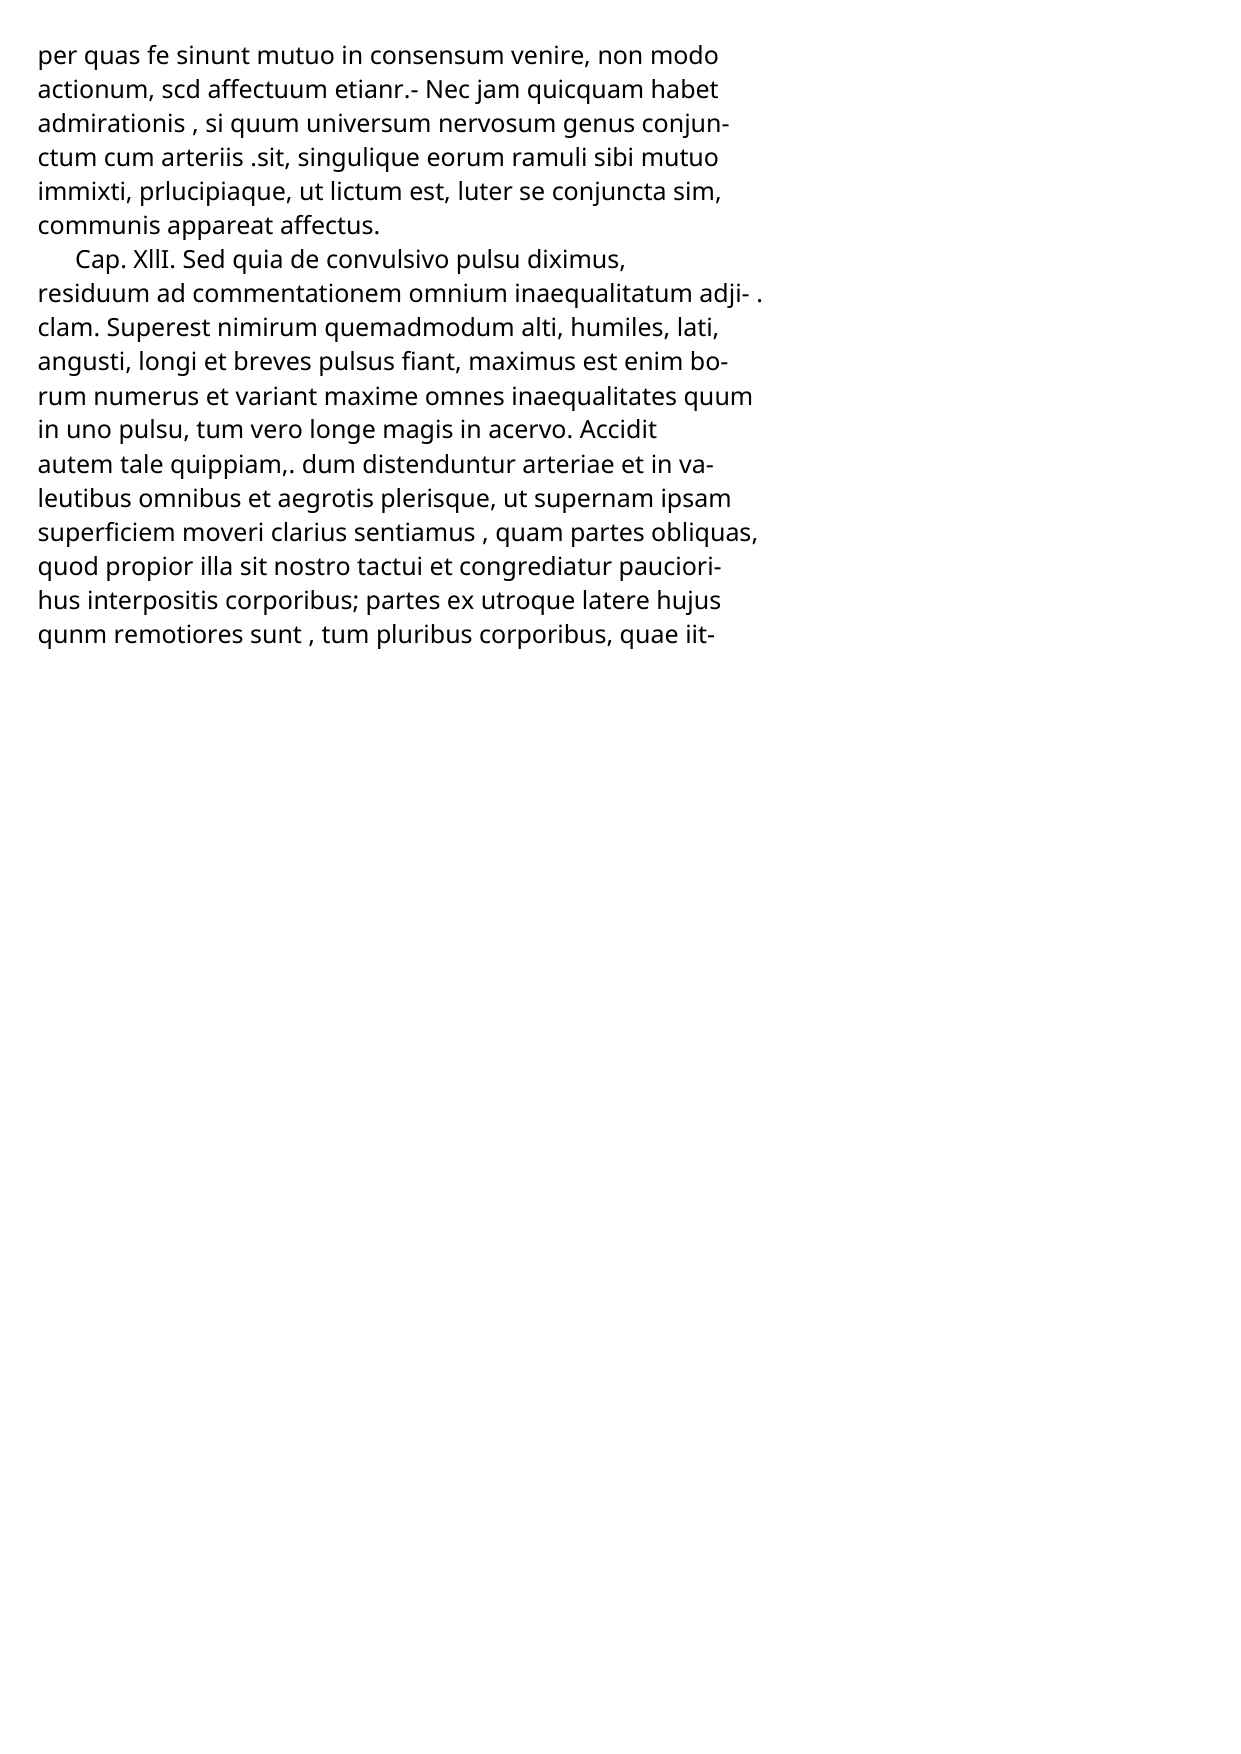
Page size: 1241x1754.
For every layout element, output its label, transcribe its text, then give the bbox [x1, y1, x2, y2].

text per quas fe sinunt mutuo in consensum venire, non modo actionum, scd affectuum etianr.- Nec jam quicquam habet admirationis , si quum universum nervosum genus conjun- ctum cum arteriis .sit, singulique eorum ramuli sibi mutuo immixti, prlucipiaque, ut lictum est, luter se conjuncta sim, communis appareat affectus. [37, 37, 1203, 242]
text Cap. XllI. Sed quia de convulsivo pulsu diximus, residuum ad commentationem omnium inaequalitatum adji- . clam. Superest nimirum quemadmodum alti, humiles, lati, angusti, longi et breves pulsus fiant, maximus est enim bo- rum numerus et variant maxime omnes inaequalitates quum in uno pulsu, tum vero longe magis in acervo. Accidit autem tale quippiam,. dum distenduntur arteriae et in va- leutibus omnibus et aegrotis plerisque, ut supernam ipsam superficiem moveri clarius sentiamus , quam partes obliquas, quod propior illa sit nostro tactui et congrediatur pauciori- hus interpositis corporibus; partes ex utroque latere hujus qunm remotiores sunt , tum pluribus corporibus, quae iit- [37, 242, 1203, 651]
